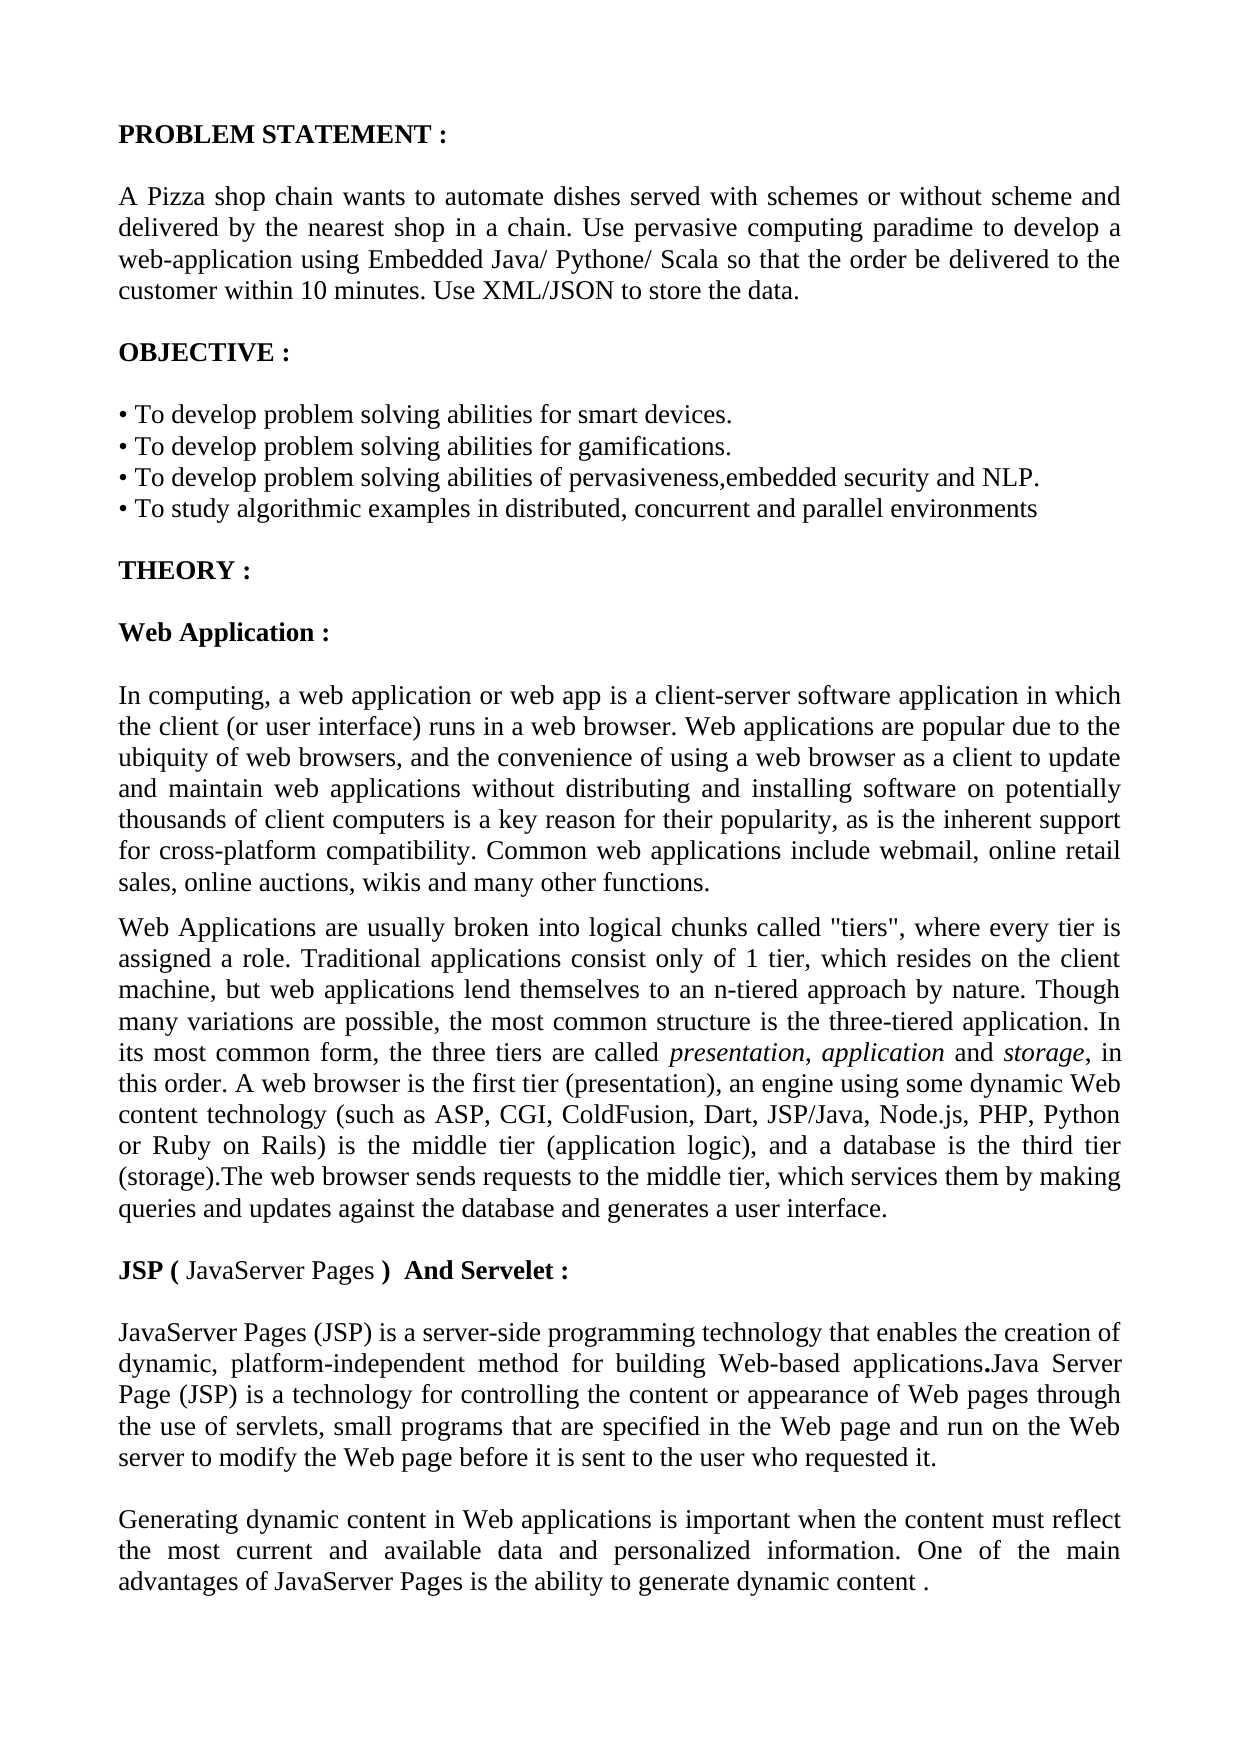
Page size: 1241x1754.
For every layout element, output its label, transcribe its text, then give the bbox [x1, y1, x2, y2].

text JavaServer Pages (JSP) is a server-side programming technology that enables the creation of dynamic, platform-independent method for building Web-based applications.Java Server Page (JSP) is a technology for controlling the content or appearance of Web pages through the use of servlets, small programs that are specified in the Web page and run on the Web server to modify the Web page before it is sent to the user who requested it. [118, 1316, 1122, 1472]
text THEORY : [118, 554, 1122, 585]
text OBJECTIVE : [118, 336, 1122, 367]
text Generating dynamic content in Web applications is important when the content must reflect the most current and available data and personalized information. One of the main advantages of JavaServer Pages is the ability to generate dynamic content . [118, 1503, 1122, 1597]
text • To develop problem solving abilities for smart devices. [118, 398, 1122, 429]
text In computing, a web application or web app is a client-server software application in which the client (or user interface) runs in a web browser. Web applications are popular due to the ubiquity of web browsers, and the convenience of using a web browser as a client to update and maintain web applications without distributing and installing software on potentially thousands of client computers is a key reason for their popularity, as is the inherent support for cross-platform compatibility. Common web applications include webmail, online retail sales, online auctions, wikis and many other functions. [118, 679, 1122, 897]
text Web Applications are usually broken into logical chunks called "tiers", where every tier is assigned a role. Traditional applications consist only of 1 tier, which resides on the client machine, but web applications lend themselves to an n-tiered approach by nature. Though many variations are possible, the most common structure is the three-tiered application. In its most common form, the three tiers are called presentation, application and storage, in this order. A web browser is the first tier (presentation), an engine using some dynamic Web content technology (such as ASP, CGI, ColdFusion, Dart, JSP/Java, Node.js, PHP, Python or Ruby on Rails) is the middle tier (application logic), and a database is the third tier (storage).The web browser sends requests to the middle tier, which services them by making queries and updates against the database and generates a user interface. [118, 911, 1122, 1223]
text • To develop problem solving abilities for gamifications. [118, 429, 1122, 461]
text JSP ( JavaServer Pages ) And Servelet : [118, 1254, 1122, 1285]
text PROBLEM STATEMENT : [118, 118, 1122, 149]
text A Pizza shop chain wants to automate dishes served with schemes or without scheme and delivered by the nearest shop in a chain. Use pervasive computing paradime to develop a web-application using Embedded Java/ Pythone/ Scala so that the order be delivered to the customer within 10 minutes. Use XML/JSON to store the data. [118, 180, 1122, 305]
text Web Application : [118, 616, 1122, 648]
text • To study algorithmic examples in distributed, concurrent and parallel environments [118, 492, 1122, 523]
text • To develop problem solving abilities of pervasiveness,embedded security and NLP. [118, 461, 1122, 492]
